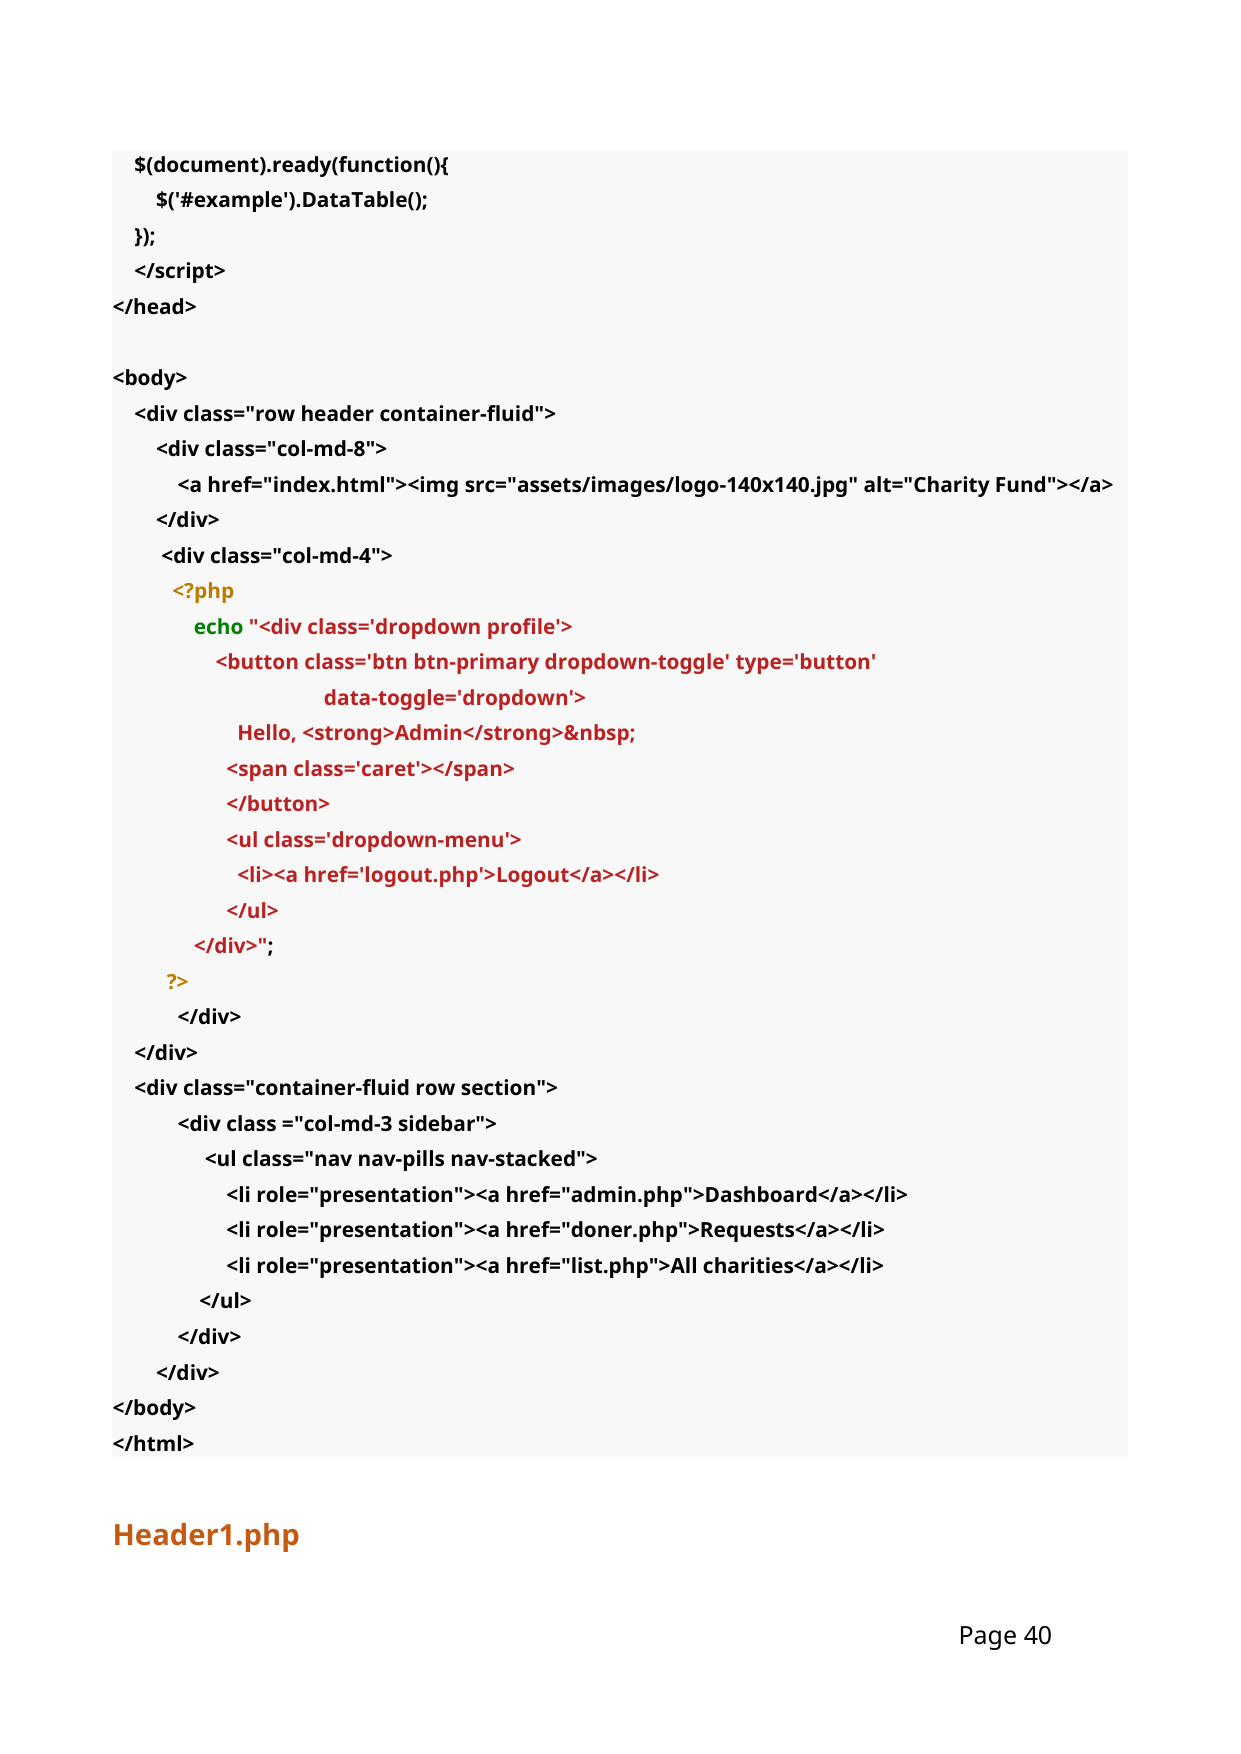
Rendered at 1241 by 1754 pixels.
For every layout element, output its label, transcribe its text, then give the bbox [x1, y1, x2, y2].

text <span class='caret'></span> [112, 754, 1128, 782]
text <ul class="nav nav-pills nav-stacked"> [112, 1144, 1128, 1173]
text </button> [112, 789, 1128, 818]
text <li role="presentation"><a href="doner.php">Requests</a></li> [112, 1216, 1128, 1244]
text <div class="row header container-fluid"> [112, 399, 1128, 427]
text </html> [112, 1429, 1128, 1457]
text <div class ="col-md-3 sidebar"> [112, 1109, 1128, 1137]
text </div> [112, 1038, 1128, 1066]
text <a href="index.html"><img src="assets/images/logo-140x140.jpg" alt="Charity Fund"></a> [112, 470, 1128, 498]
text </div> [112, 1322, 1128, 1351]
text </div> [112, 1002, 1128, 1031]
subtitle Header1.php [112, 1515, 1128, 1554]
text <li role="presentation"><a href="admin.php">Dashboard</a></li> [112, 1180, 1128, 1208]
text $('#example').DataTable(); [112, 186, 1128, 214]
text <div class="col-md-4"> [112, 541, 1128, 569]
text <li role="presentation"><a href="list.php">All charities</a></li> [112, 1251, 1128, 1279]
text ?> [112, 967, 1128, 995]
text echo "<div class='dropdown profile'> [112, 612, 1128, 640]
text </div> [112, 505, 1128, 534]
text <button class='btn btn-primary dropdown-toggle' type='button' [112, 647, 1128, 676]
text </div> [112, 1358, 1128, 1386]
text </div>"; [112, 931, 1128, 960]
text <body> [112, 363, 1128, 392]
text <div class="container-fluid row section"> [112, 1073, 1128, 1102]
text </head> [112, 292, 1128, 321]
text </ul> [112, 1287, 1128, 1315]
text <ul class='dropdown-menu'> [112, 825, 1128, 853]
text <li><a href='logout.php'>Logout</a></li> [112, 860, 1128, 889]
text }); [112, 221, 1128, 249]
text <?php [112, 576, 1128, 605]
text $(document).ready(function(){ [112, 150, 1128, 178]
text data-toggle='dropdown'> [112, 683, 1128, 711]
text </body> [112, 1393, 1128, 1422]
text </ul> [112, 896, 1128, 924]
text Hello, <strong>Admin</strong>&nbsp; [112, 718, 1128, 747]
text <div class="col-md-8"> [112, 434, 1128, 463]
text </script> [112, 257, 1128, 285]
